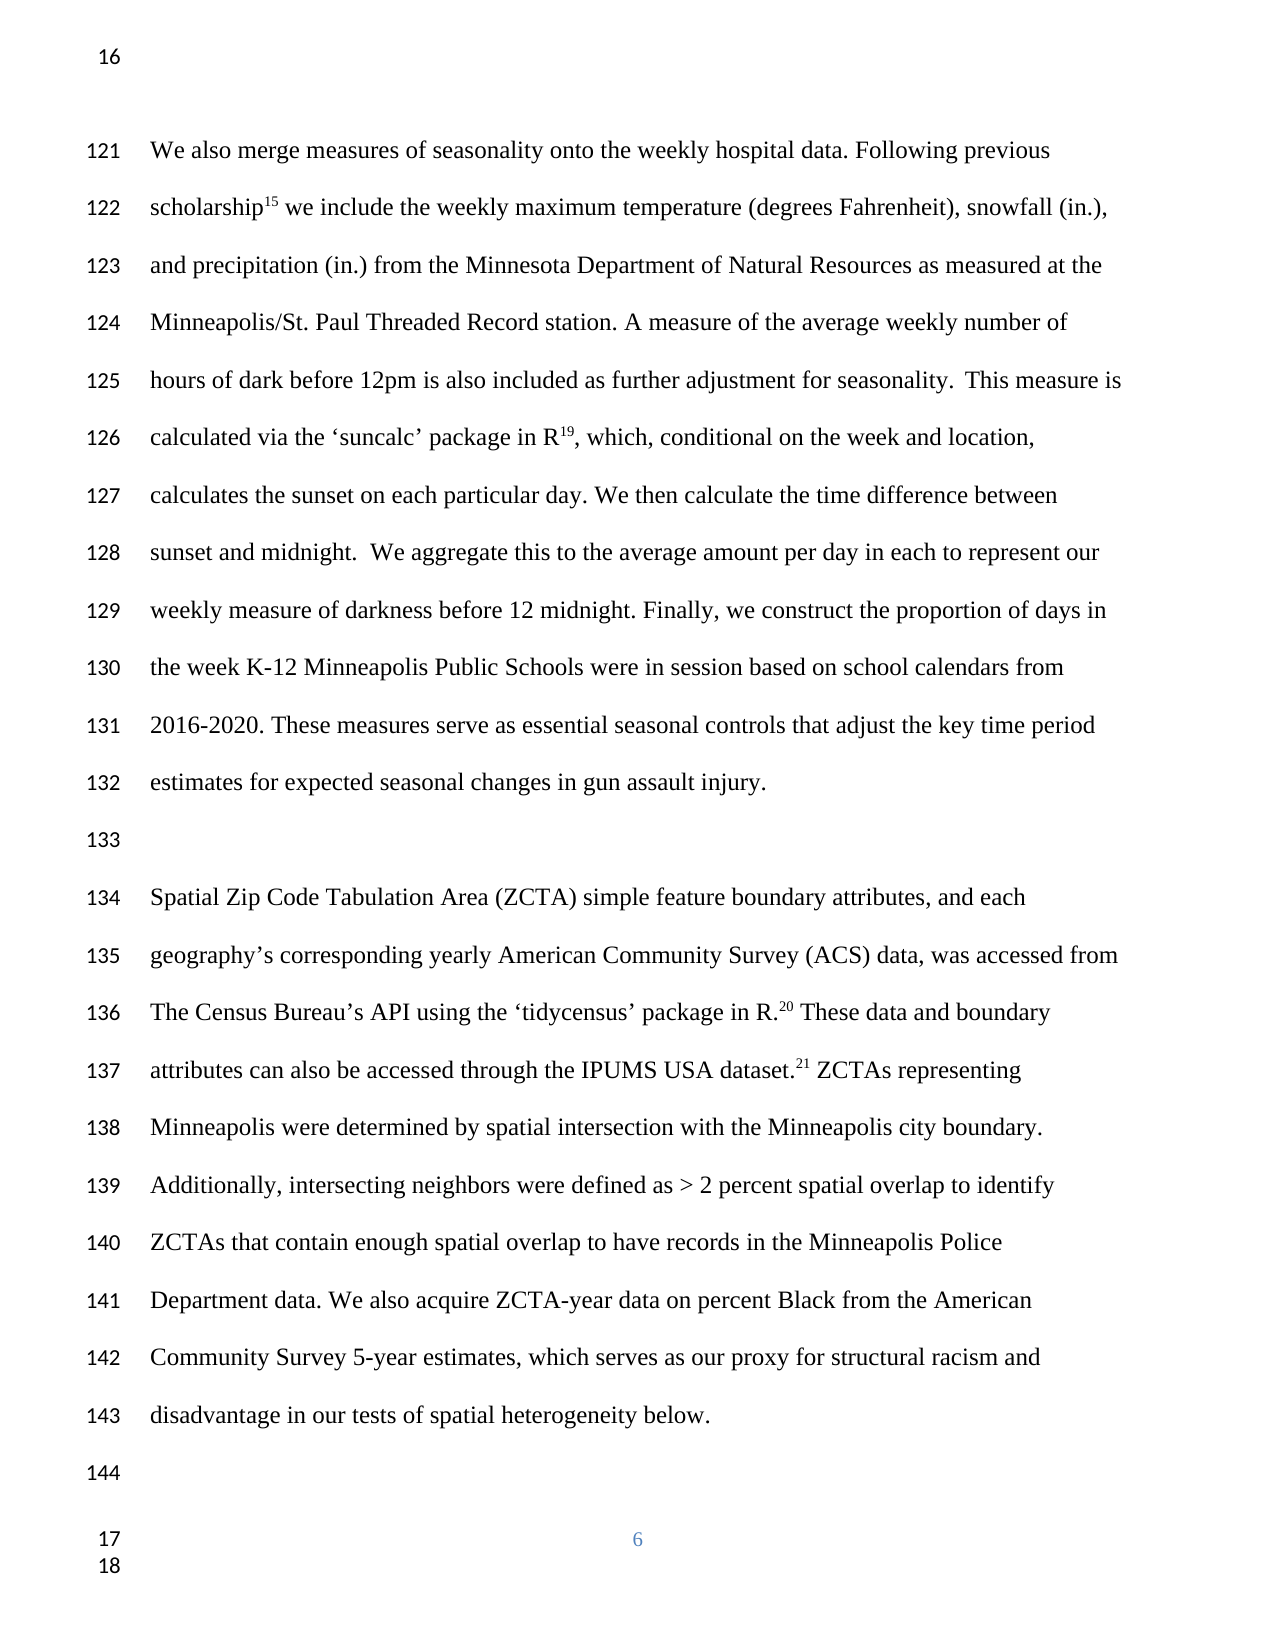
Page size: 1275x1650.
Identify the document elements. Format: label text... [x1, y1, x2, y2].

text We also merge measures of seasonality onto the weekly hospital data. Following previous scholarship15 we include the weekly maximum temperature (degrees Fahrenheit), snowfall (in.), and precipitation (in.) from the Minnesota Department of Natural Resources as measured at the Minneapolis/St. Paul Threaded Record station. A measure of the average weekly number of hours of dark before 12pm is also included as further adjustment for seasonality. This measure is calculated via the ‘suncalc’ package in R19, which, conditional on the week and location, calculates the sunset on each particular day. We then calculate the time difference between sunset and midnight. We aggregate this to the average amount per day in each to represent our weekly measure of darkness before 12 midnight. Finally, we construct the proportion of days in the week K-12 Minneapolis Public Schools were in session based on school calendars from 2016-2020. These measures serve as essential seasonal controls that adjust the key time period estimates for expected seasonal changes in gun assault injury. [150, 135, 1125, 796]
text Spatial Zip Code Tabulation Area (ZCTA) simple feature boundary attributes, and each geography’s corresponding yearly American Community Survey (ACS) data, was accessed from The Census Bureau’s API using the ‘tidycensus’ package in R.20 These data and boundary attributes can also be accessed through the IPUMS USA dataset.21 ZCTAs representing Minneapolis were determined by spatial intersection with the Minneapolis city boundary. Additionally, intersecting neighbors were defined as > 2 percent spatial overlap to identify ZCTAs that contain enough spatial overlap to have records in the Minneapolis Police Department data. We also acquire ZCTA-year data on percent Black from the American Community Survey 5-year estimates, which serves as our proxy for structural racism and disadvantage in our tests of spatial heterogeneity below. [150, 882, 1125, 1429]
